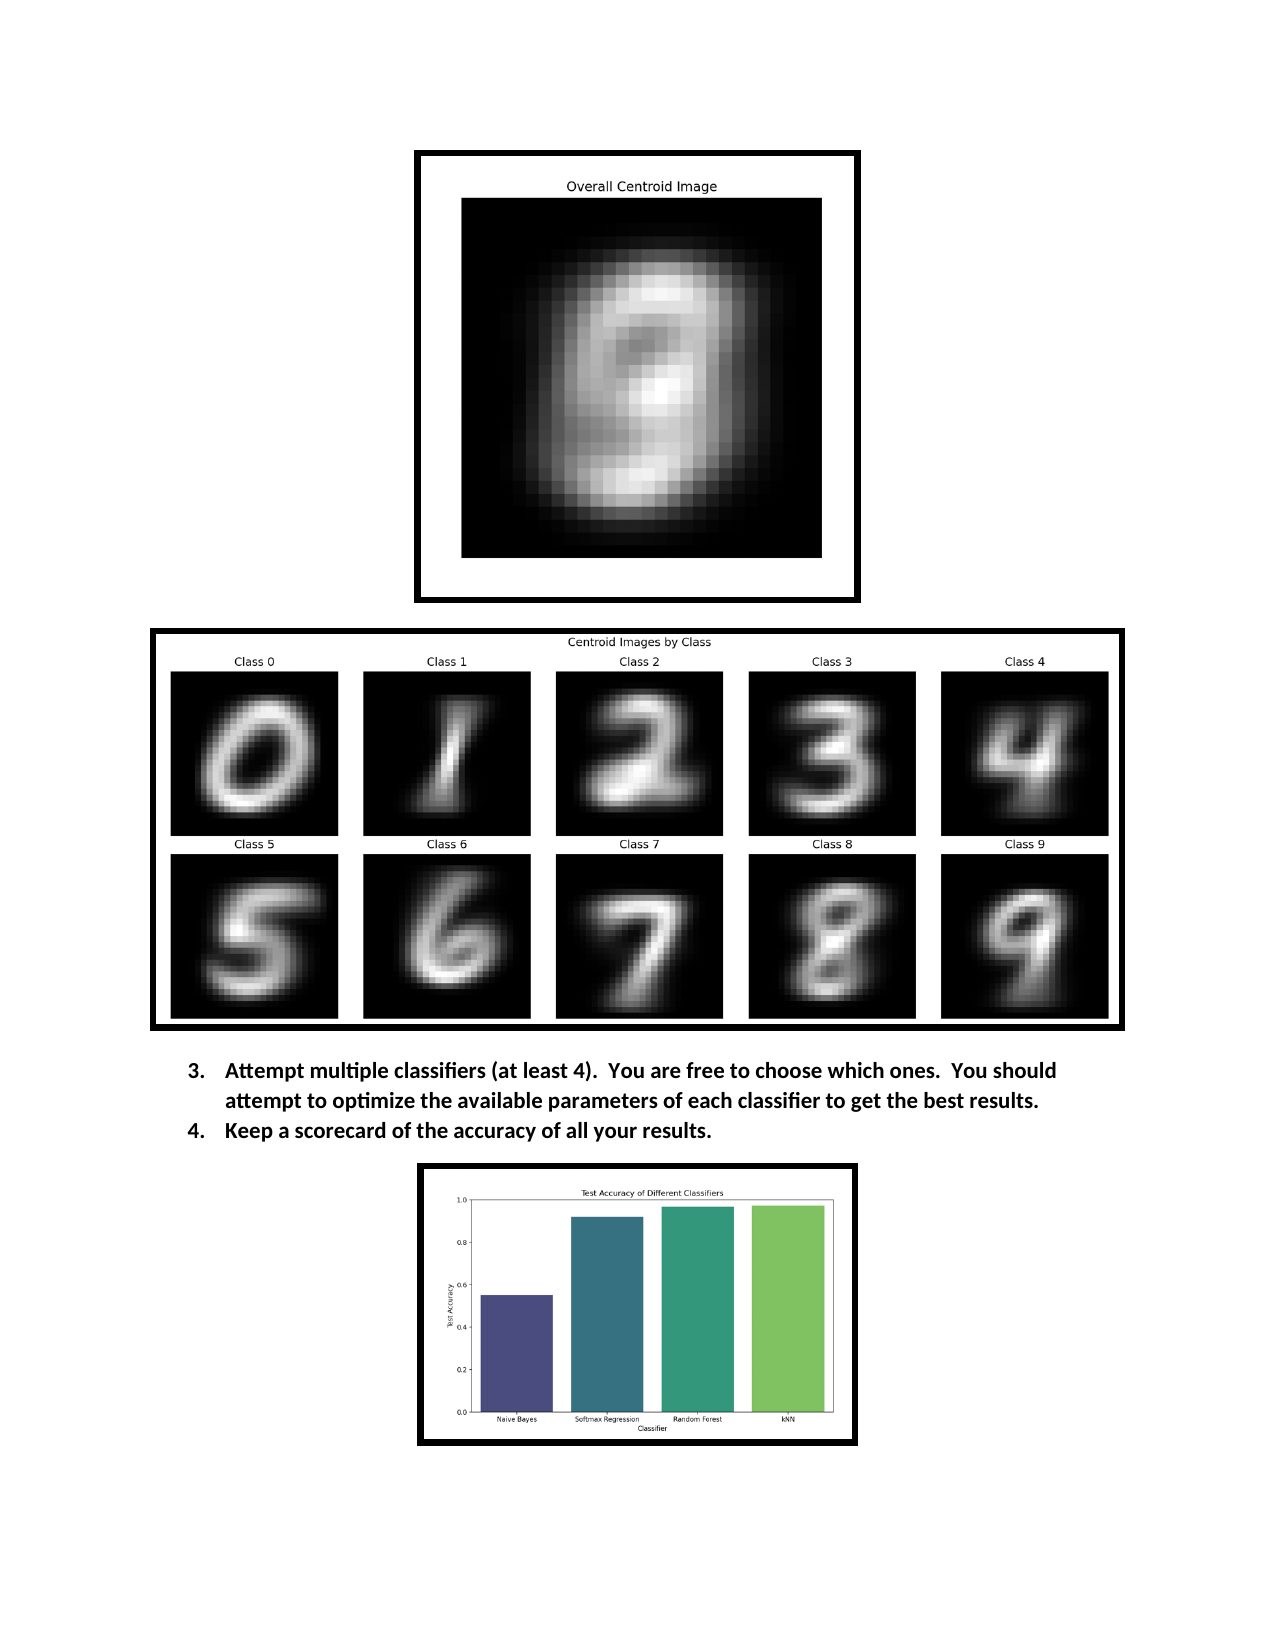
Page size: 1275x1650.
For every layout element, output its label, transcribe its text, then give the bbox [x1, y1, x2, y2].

picture [156, 634, 1119, 1024]
list Keep a scorecard of the accuracy of all your results. [187, 1116, 1125, 1144]
list Attempt multiple classifiers (at least 4). You are free to choose which ones. You should attempt to optimize the available parameters of each classifier to get the best results. [187, 1056, 1125, 1114]
picture [424, 1169, 852, 1439]
picture [421, 156, 854, 597]
